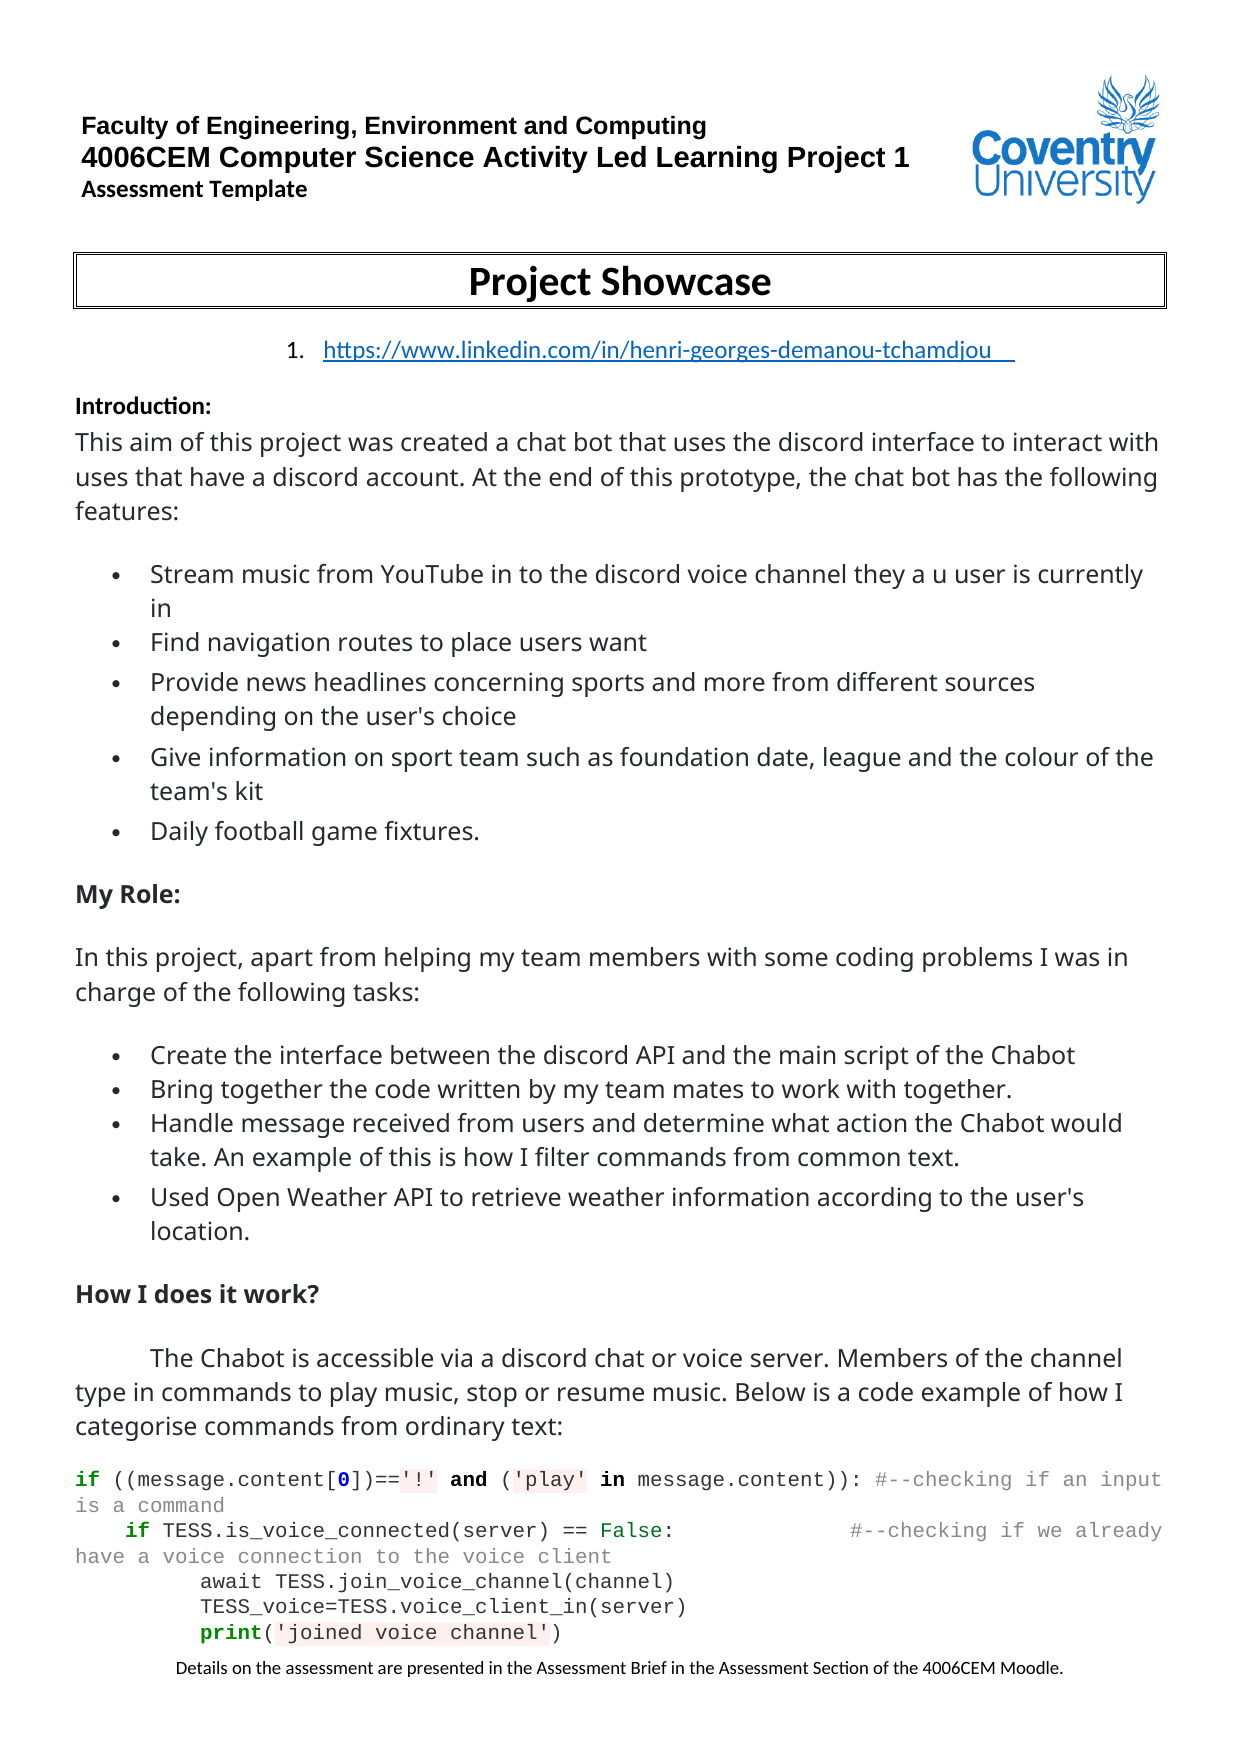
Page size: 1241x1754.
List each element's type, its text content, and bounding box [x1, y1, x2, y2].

text In this project, apart from helping my team members with some coding problems I was in charge of the following tasks: [75, 940, 1165, 1008]
list Handle message received from users and determine what action the Chabot would take. An example of this is how I filter commands from common text. [112, 1106, 1165, 1174]
text TESS_voice=TESS.voice_client_in(server) [75, 1595, 1165, 1620]
text if ((message.content[0])=='!' and ('play' in message.content)): #--checking if an input is a command [75, 1468, 1165, 1518]
text My Role: [75, 877, 1165, 911]
list Give information on sport team such as foundation date, league and the colour of the team's kit [112, 739, 1165, 807]
list Create the interface between the discord API and the main script of the Chabot [112, 1037, 1165, 1071]
text await TESS.join_voice_channel(channel) [75, 1569, 1165, 1595]
list Daily football game fixtures. [112, 814, 1165, 848]
table_header Project Showcase [77, 255, 1164, 306]
text The Chabot is accessible via a discord chat or voice server. Members of the channel type in commands to play music, stop or resume music. Below is a code example of how I categorise commands from ordinary text: [75, 1340, 1165, 1443]
list Used Open Weather API to retrieve weather information according to the user's location. [112, 1180, 1165, 1248]
text Introduction: [75, 390, 1165, 421]
list Bring together the code written by my team mates to work with together. [112, 1071, 1165, 1106]
text How I does it work? [75, 1277, 1165, 1311]
list Stream music from YouTube in to the discord voice channel they a u user is currently in [112, 556, 1165, 624]
text print('joined voice channel') [75, 1620, 1165, 1646]
list https://www.linkedin.com/in/henri-georges-demanou-tchamdjou [112, 334, 1165, 365]
text if TESS.is_voice_connected(server) == False: #--checking if we already have a voice connection to the voice client [75, 1518, 1165, 1569]
list Find navigation routes to place users want [112, 624, 1165, 659]
picture [972, 75, 1160, 204]
text This aim of this project was created a chat bot that uses the discord interface to interact with uses that have a discord account. At the end of this prototype, the chat bot has the following features: [75, 425, 1165, 527]
list Provide news headlines concerning sports and more from different sources depending on the user's choice [112, 665, 1165, 733]
